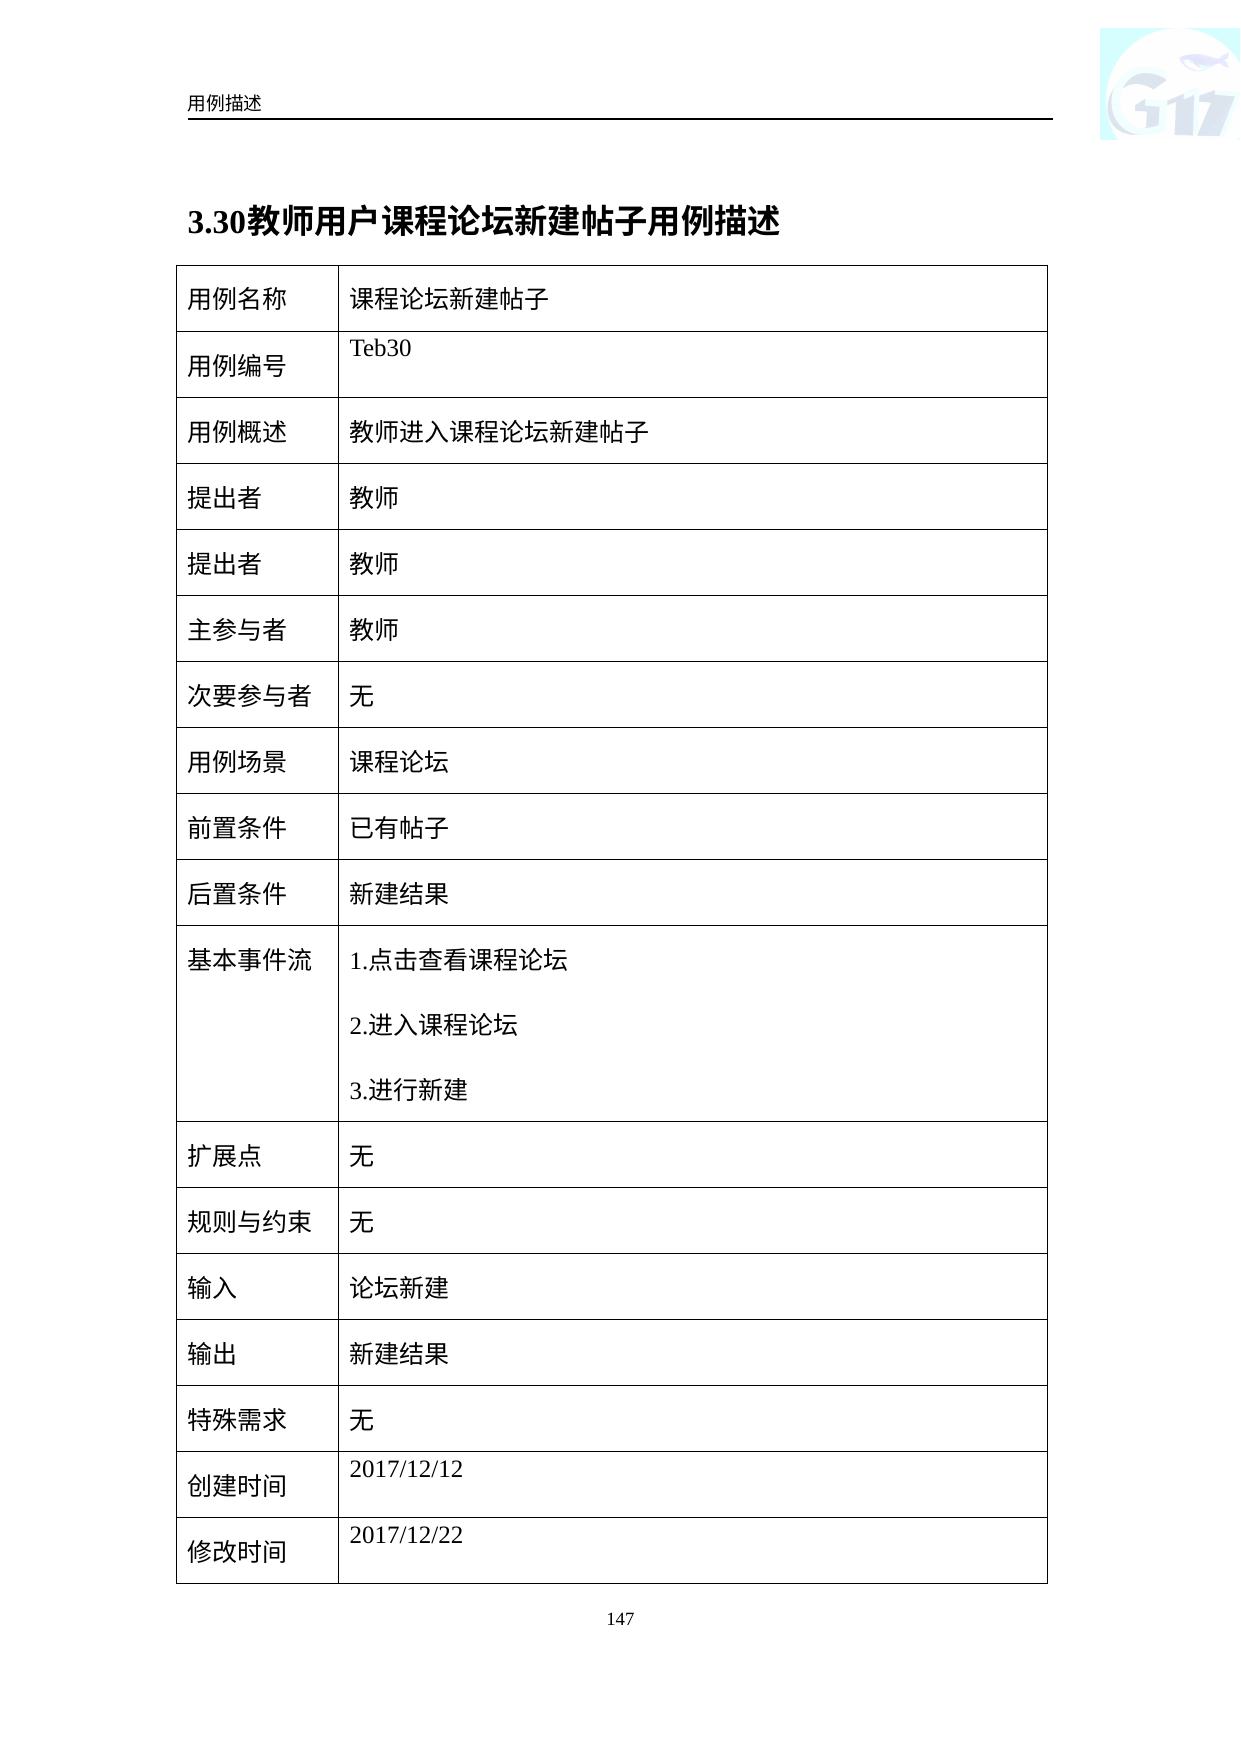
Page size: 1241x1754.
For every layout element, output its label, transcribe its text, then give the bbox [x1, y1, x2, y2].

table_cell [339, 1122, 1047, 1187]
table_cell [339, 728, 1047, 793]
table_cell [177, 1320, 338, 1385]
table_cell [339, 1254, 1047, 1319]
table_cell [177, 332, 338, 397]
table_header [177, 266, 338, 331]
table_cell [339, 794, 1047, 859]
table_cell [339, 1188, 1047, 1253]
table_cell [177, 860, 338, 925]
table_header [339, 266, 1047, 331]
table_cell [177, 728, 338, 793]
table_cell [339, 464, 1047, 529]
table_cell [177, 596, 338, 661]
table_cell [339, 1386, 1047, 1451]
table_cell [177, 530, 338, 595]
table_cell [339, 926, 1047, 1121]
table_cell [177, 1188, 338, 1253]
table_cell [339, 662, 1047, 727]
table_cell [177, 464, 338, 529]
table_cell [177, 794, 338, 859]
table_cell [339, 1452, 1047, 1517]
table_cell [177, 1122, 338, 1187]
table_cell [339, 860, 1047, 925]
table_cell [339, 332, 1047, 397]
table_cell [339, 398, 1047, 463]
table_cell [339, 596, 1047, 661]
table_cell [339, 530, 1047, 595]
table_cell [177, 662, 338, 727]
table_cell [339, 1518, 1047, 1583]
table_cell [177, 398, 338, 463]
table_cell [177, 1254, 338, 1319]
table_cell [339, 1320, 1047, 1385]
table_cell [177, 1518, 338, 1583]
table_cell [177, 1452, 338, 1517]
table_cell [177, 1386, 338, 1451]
subtitle 教师用户课程论坛新建帖子用例描述 [187, 187, 1053, 252]
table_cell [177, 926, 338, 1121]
